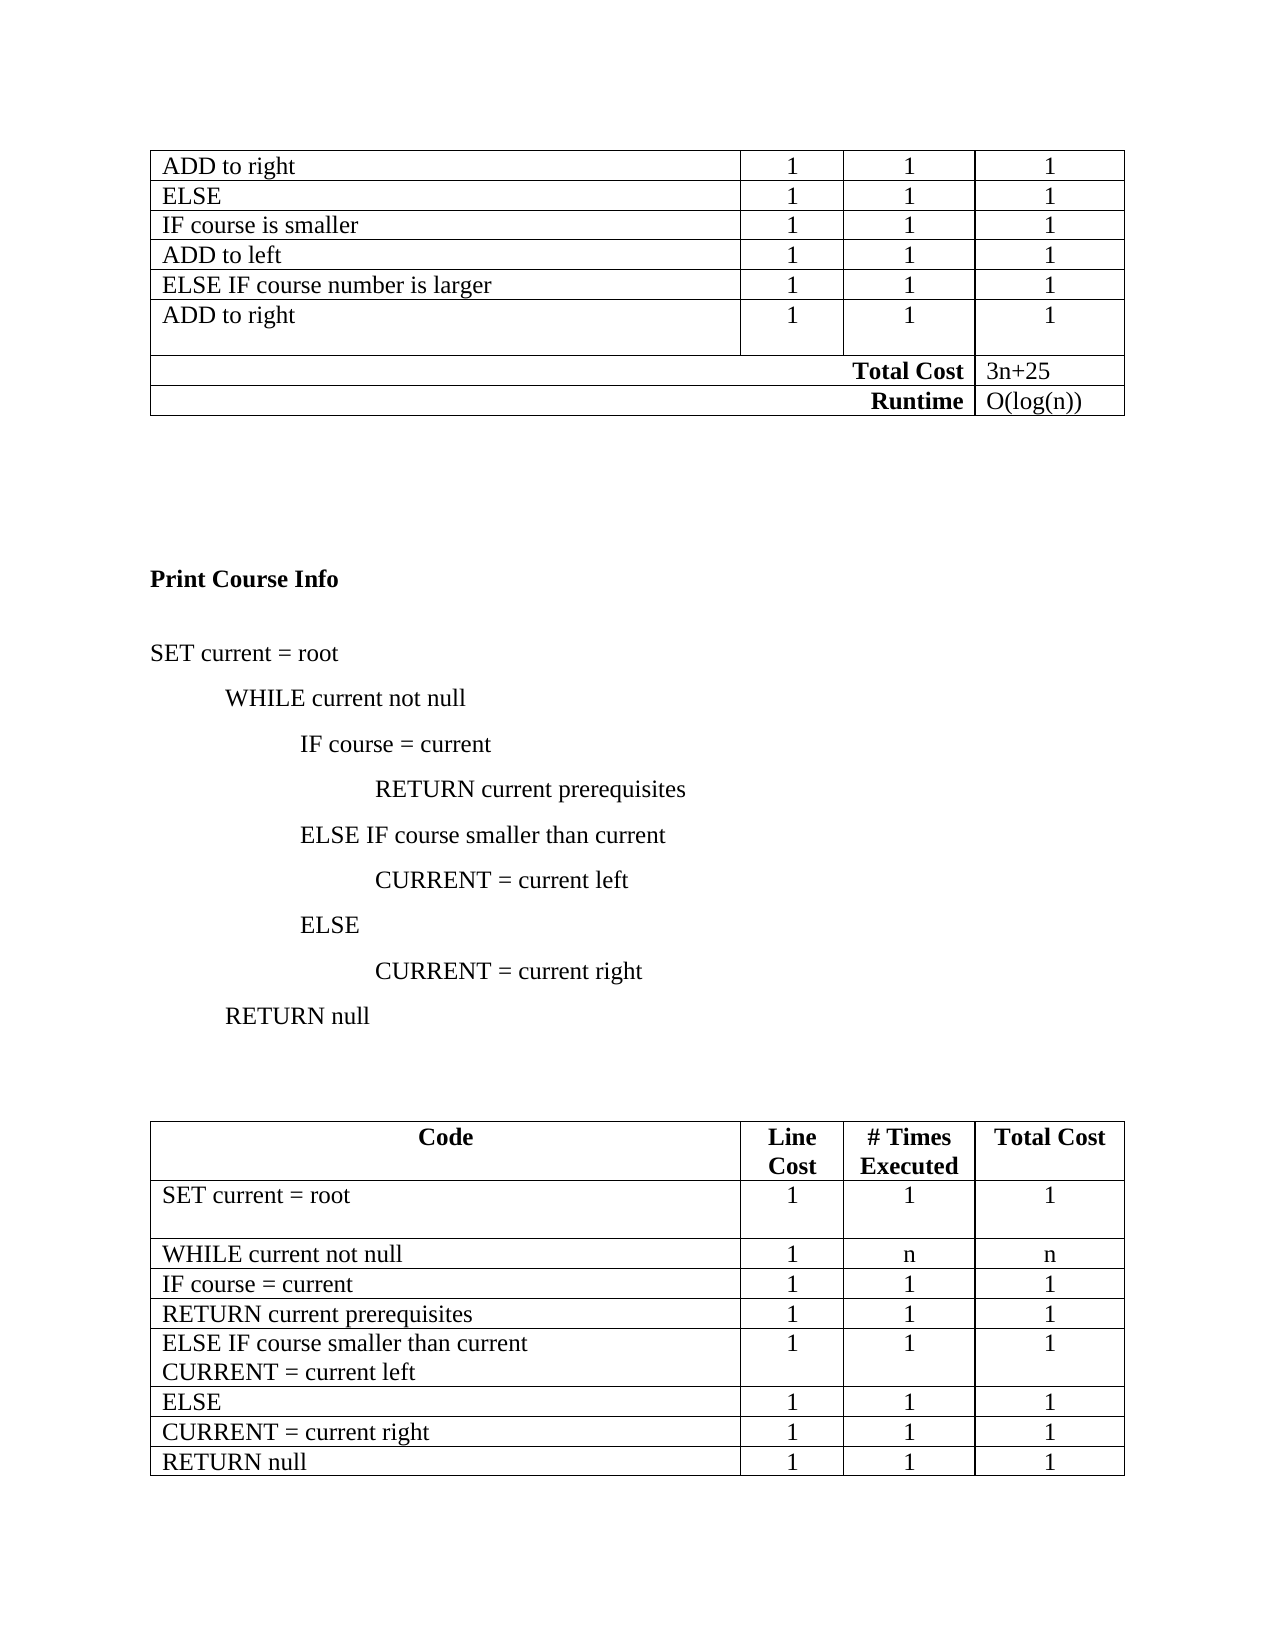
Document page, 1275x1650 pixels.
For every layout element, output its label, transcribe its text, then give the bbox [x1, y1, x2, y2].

table_cell 1 [844, 1299, 974, 1327]
table_cell 1 [741, 240, 843, 269]
table_cell 1 [844, 270, 974, 299]
table_cell 1 [976, 181, 1124, 209]
text CURRENT = current right [150, 956, 1125, 985]
table_cell 1 [844, 1417, 974, 1446]
text ELSE IF course smaller than current [150, 820, 1125, 848]
table_cell 1 [741, 300, 843, 355]
table_cell ADD to right [151, 151, 740, 180]
table_cell 1 [741, 1417, 843, 1446]
table_header Total Cost [976, 1122, 1124, 1179]
table_cell 1 [844, 1181, 974, 1238]
table_cell 1 [976, 1181, 1124, 1238]
table_cell SET current = root [151, 1181, 740, 1238]
table_cell 1 [741, 1239, 843, 1268]
text ELSE [150, 911, 1125, 939]
table_cell Runtime [151, 386, 974, 414]
text SET current = root [150, 638, 1125, 667]
table_cell 1 [844, 1269, 974, 1298]
table_cell Total Cost [151, 356, 974, 385]
text IF course = current [150, 729, 1125, 758]
table_cell 1 [844, 240, 974, 269]
table_cell 1 [976, 1299, 1124, 1327]
table_cell ELSE IF course number is larger [151, 270, 740, 299]
table_cell 1 [976, 1417, 1124, 1446]
table_cell 1 [844, 151, 974, 180]
table_cell 1 [741, 151, 843, 180]
table_cell 1 [844, 1387, 974, 1416]
table_cell 1 [844, 300, 974, 355]
table_cell 1 [844, 211, 974, 239]
table_cell WHILE current not null [151, 1239, 740, 1268]
table_cell 1 [741, 1181, 843, 1238]
table_cell 1 [741, 181, 843, 209]
table_cell IF course = current [151, 1269, 740, 1298]
table_cell 1 [976, 300, 1124, 355]
table_cell 1 [741, 1299, 843, 1327]
table_cell ADD to left [151, 240, 740, 269]
table_cell RETURN current prerequisites [151, 1299, 740, 1327]
table_cell 1 [844, 1329, 974, 1386]
table_cell ELSE [151, 181, 740, 209]
table_cell 1 [976, 240, 1124, 269]
table_cell ELSE [151, 1387, 740, 1416]
table_cell 1 [976, 1269, 1124, 1298]
table_cell 1 [976, 270, 1124, 299]
text RETURN current prerequisites [150, 774, 1125, 803]
table_cell 1 [741, 1447, 843, 1475]
table_cell 1 [844, 181, 974, 209]
table_header Code [151, 1122, 740, 1179]
table_cell 1 [976, 1387, 1124, 1416]
table_cell IF course is smaller [151, 211, 740, 239]
text CURRENT = current left [150, 865, 1125, 894]
table_cell O(log(n)) [976, 386, 1124, 414]
table_header Line Cost [741, 1122, 843, 1179]
text Print Course Info [150, 564, 1125, 593]
table_cell RETURN null [151, 1447, 740, 1475]
table_cell 1 [741, 1269, 843, 1298]
table_cell ELSE IF course smaller than current CURRENT = current left [151, 1329, 740, 1386]
table_cell 1 [741, 1329, 843, 1386]
table_cell 1 [844, 1447, 974, 1475]
table_header # Times Executed [844, 1122, 974, 1179]
table_cell CURRENT = current right [151, 1417, 740, 1446]
table_cell 1 [741, 1387, 843, 1416]
table_cell 1 [976, 1329, 1124, 1386]
table_cell 1 [976, 1447, 1124, 1475]
table_cell 1 [741, 211, 843, 239]
table_cell 1 [741, 270, 843, 299]
table_cell 3n+25 [976, 356, 1124, 385]
table_cell n [844, 1239, 974, 1268]
table_cell 1 [976, 151, 1124, 180]
text RETURN null [150, 1001, 1125, 1030]
text WHILE current not null [150, 683, 1125, 712]
table_cell n [976, 1239, 1124, 1268]
table_cell ADD to right [151, 300, 740, 355]
table_cell 1 [976, 211, 1124, 239]
